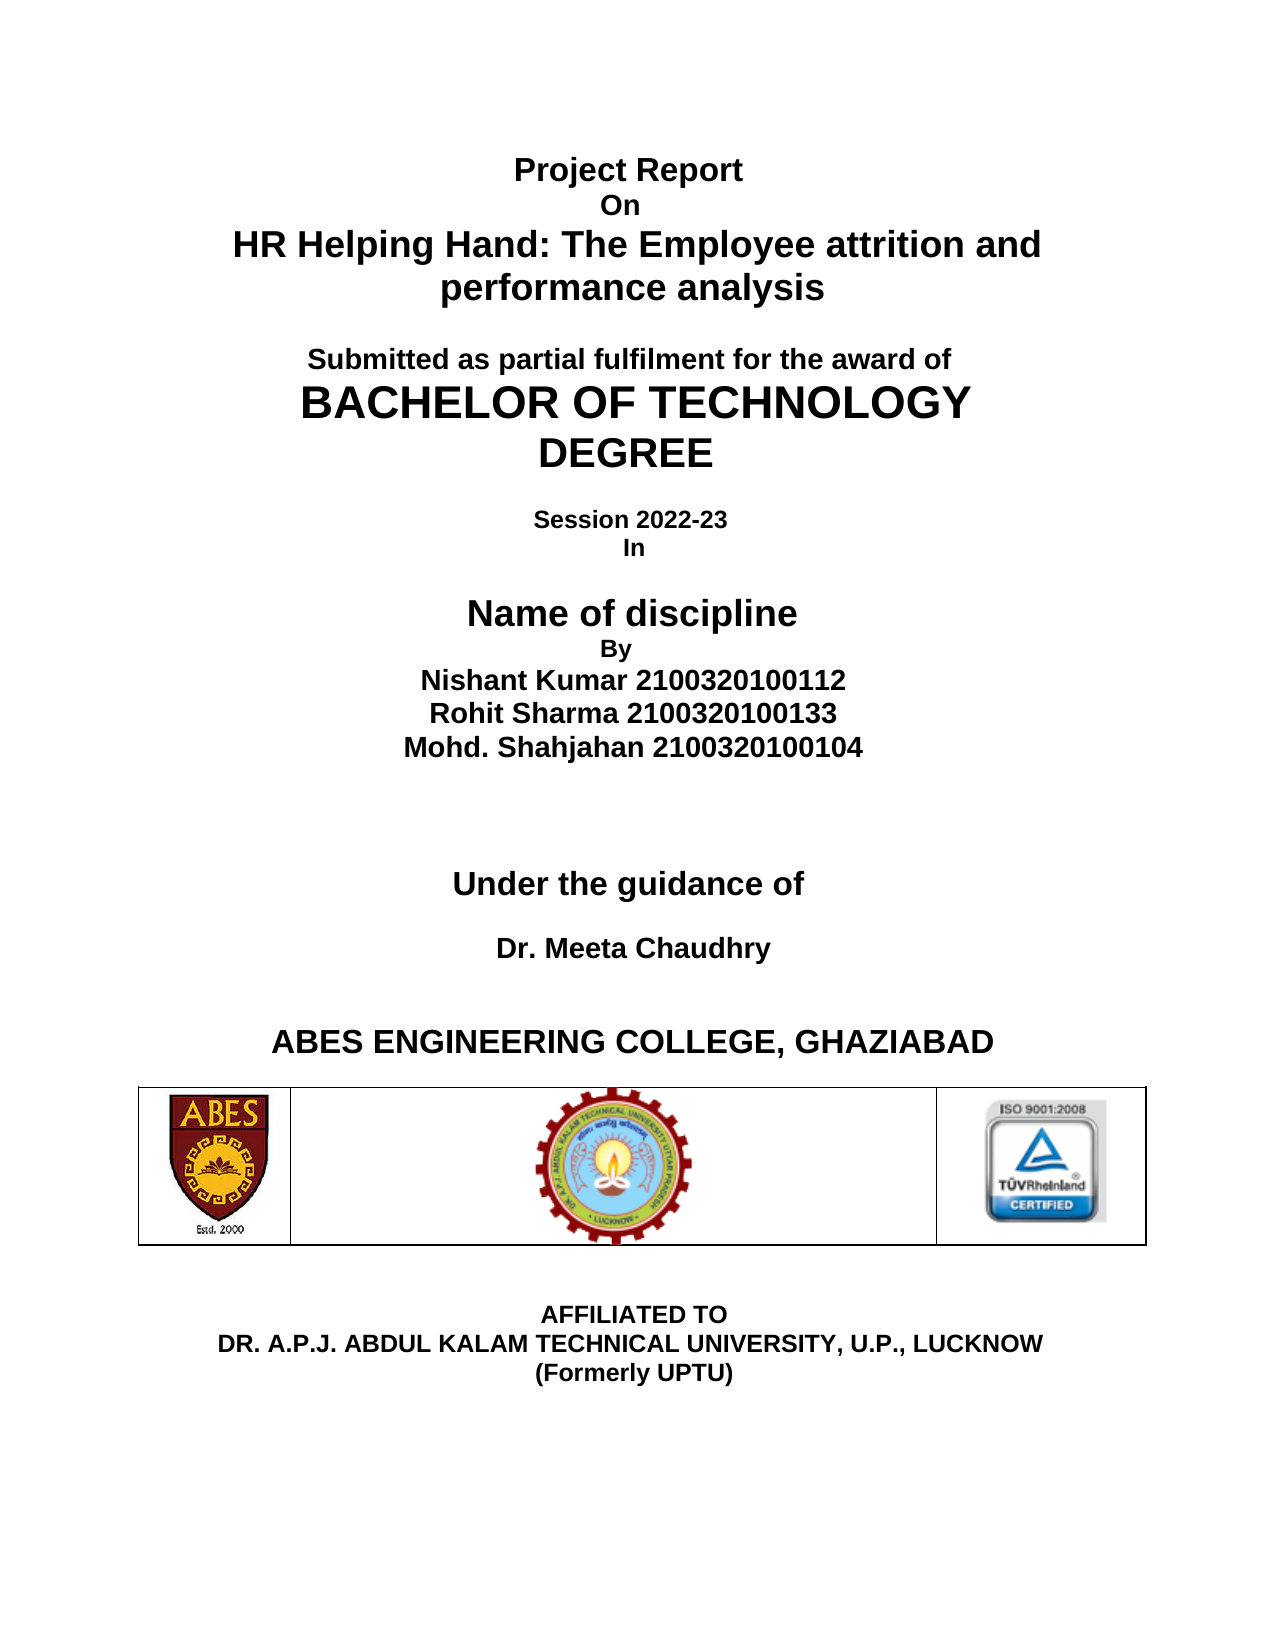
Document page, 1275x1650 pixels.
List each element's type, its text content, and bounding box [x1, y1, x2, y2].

text DR. A.P.J. ABDUL KALAM TECHNICAL UNIVERSITY, U.P., LUCKNOW [150, 1329, 1125, 1357]
table_header [937, 1088, 1145, 1244]
table_header [291, 1088, 535, 1244]
text HR Helping Hand: The Employee attrition and performance analysis [150, 222, 1125, 308]
text By [600, 634, 1125, 663]
text Under the guidance of [150, 864, 1125, 903]
text (Formerly UPTU) [150, 1357, 1125, 1386]
text Dr. Meeta Chaudhry [150, 931, 1125, 965]
text Rohit Sharma 2100320100133 [150, 696, 1125, 730]
text On [525, 188, 1125, 222]
picture [535, 1087, 692, 1245]
picture [146, 1092, 289, 1235]
table_header [692, 1088, 936, 1244]
text In [150, 533, 1125, 562]
text Session 2022-23 [150, 505, 1125, 533]
picture [980, 1098, 1110, 1229]
text Project Report [150, 150, 1125, 188]
text Submitted as partial fulfilment for the award of [150, 342, 1125, 375]
text Name of discipline [150, 591, 1125, 634]
text DEGREE [150, 428, 1125, 476]
text Nishant Kumar 2100320100112 [150, 663, 1125, 696]
text AFFILIATED TO [150, 1300, 1125, 1329]
text BACHELOR OF TECHNOLOGY [150, 375, 1125, 428]
text ABES ENGINEERING COLLEGE, GHAZIABAD [150, 1022, 1125, 1061]
text Mohd. Shahjahan 2100320100104 [150, 730, 1125, 763]
table_header [139, 1088, 290, 1244]
